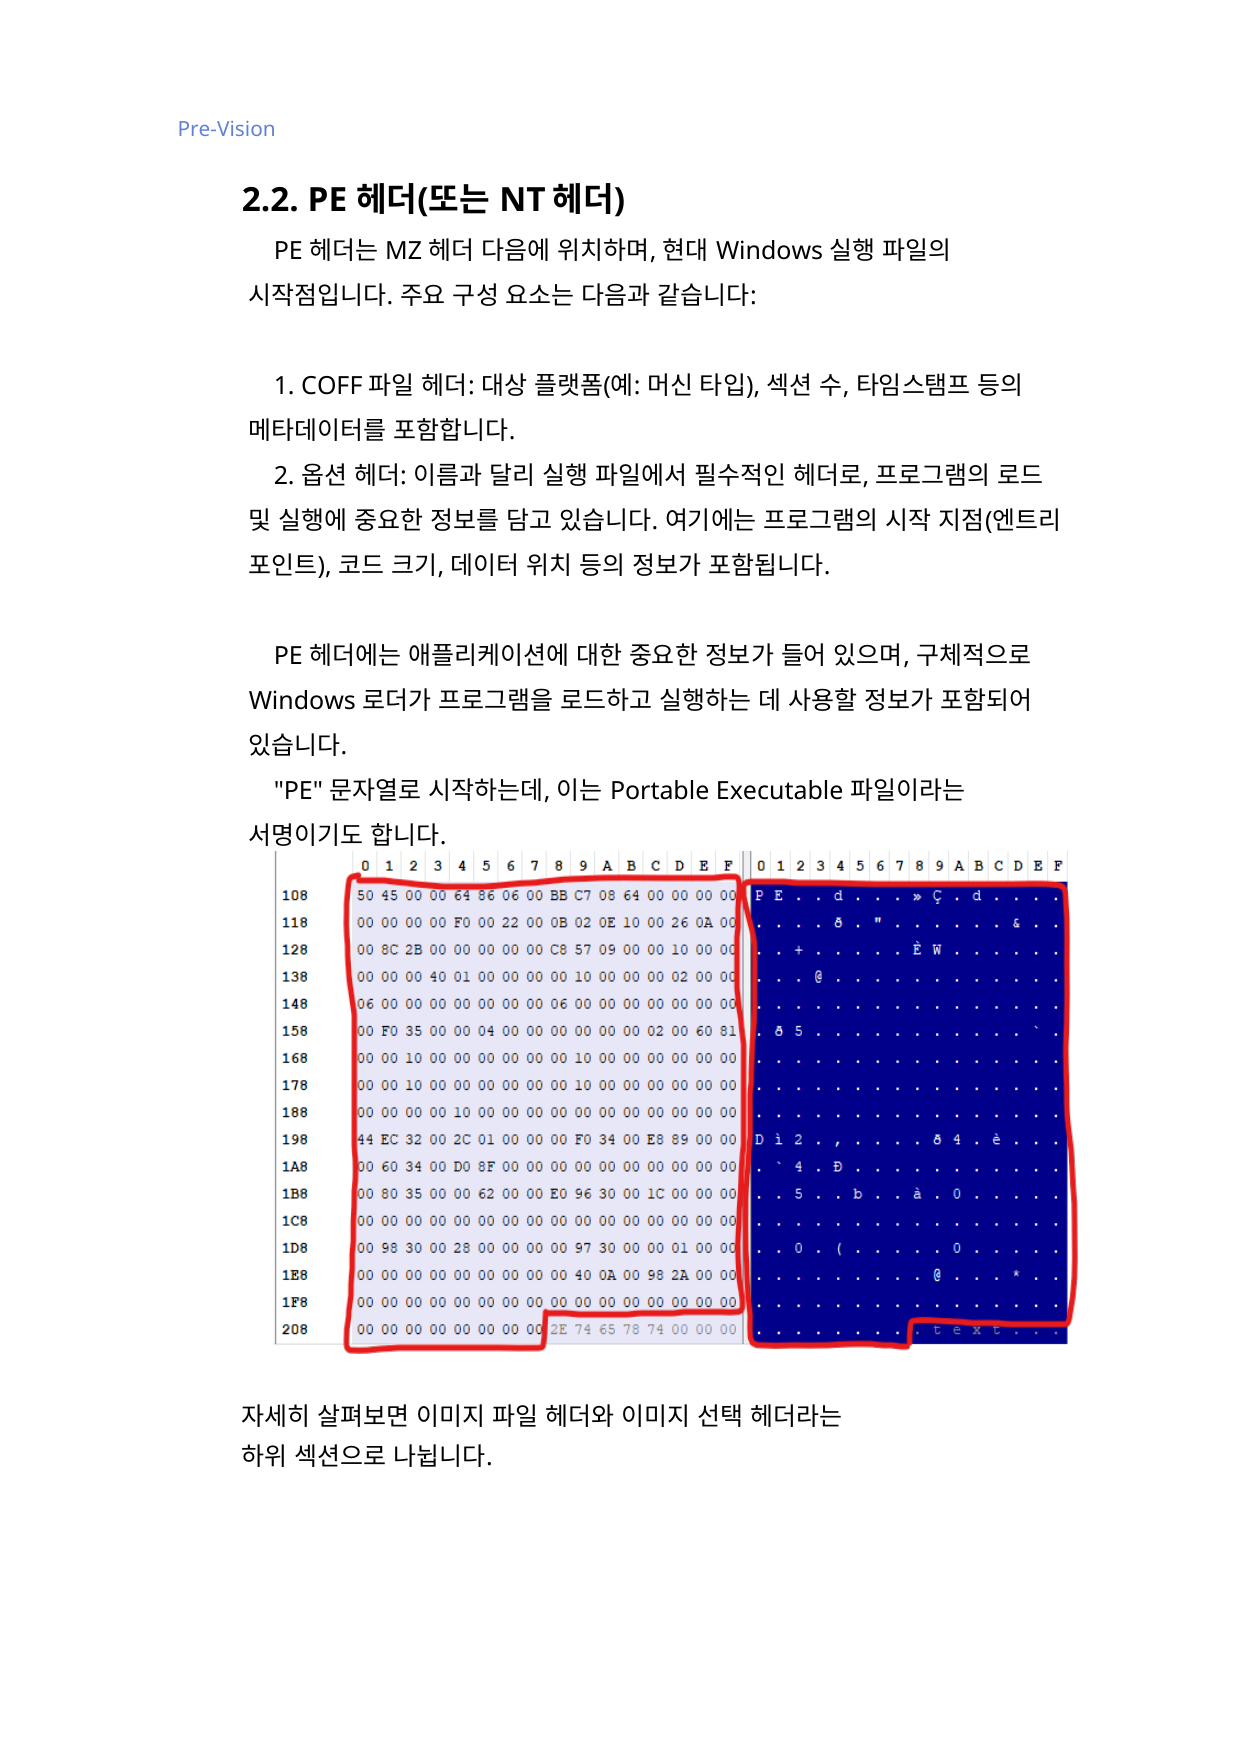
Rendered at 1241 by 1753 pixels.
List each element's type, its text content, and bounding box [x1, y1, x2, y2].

subtitle 자세히 살펴보면 이미지 파일 헤더와 이미지 선택 헤더라는 [167, 1396, 1069, 1432]
subtitle 하위 섹션으로 나뉩니다. [167, 1437, 1069, 1473]
text PE 헤더에는 애플리케이션에 대한 중요한 정보가 들어 있으며, 구체적으로 Windows 로더가 프로그램을 로드하고 실행하는 데 사용할 정보가 포함되어 있습니다. [248, 626, 1069, 761]
text 1. COFF 파일 헤더: 대상 플랫폼(예: 머신 타입), 섹션 수, 타임스탬프 등의 메타데이터를 포함합니다. [248, 356, 1069, 446]
subtitle 2.2. PE 헤더(또는 NT헤더) [167, 173, 1069, 221]
text PE 헤더는 MZ 헤더 다음에 위치하며, 현대 Windows 실행 파일의 시작점입니다. 주요 구성 요소는 다음과 같습니다: [248, 221, 1069, 311]
picture [273, 851, 1079, 1354]
text 2. 옵션 헤더: 이름과 달리 실행 파일에서 필수적인 헤더로, 프로그램의 로드 및 실행에 중요한 정보를 담고 있습니다. 여기에는 프로그램의 시작 지점(엔트리 포인트), 코드 크기, 데이터 위치 등의 정보가 포함됩니다. [248, 446, 1069, 581]
text "PE" 문자열로 시작하는데, 이는 Portable Executable 파일이라는 서명이기도 합니다. [248, 761, 1069, 851]
